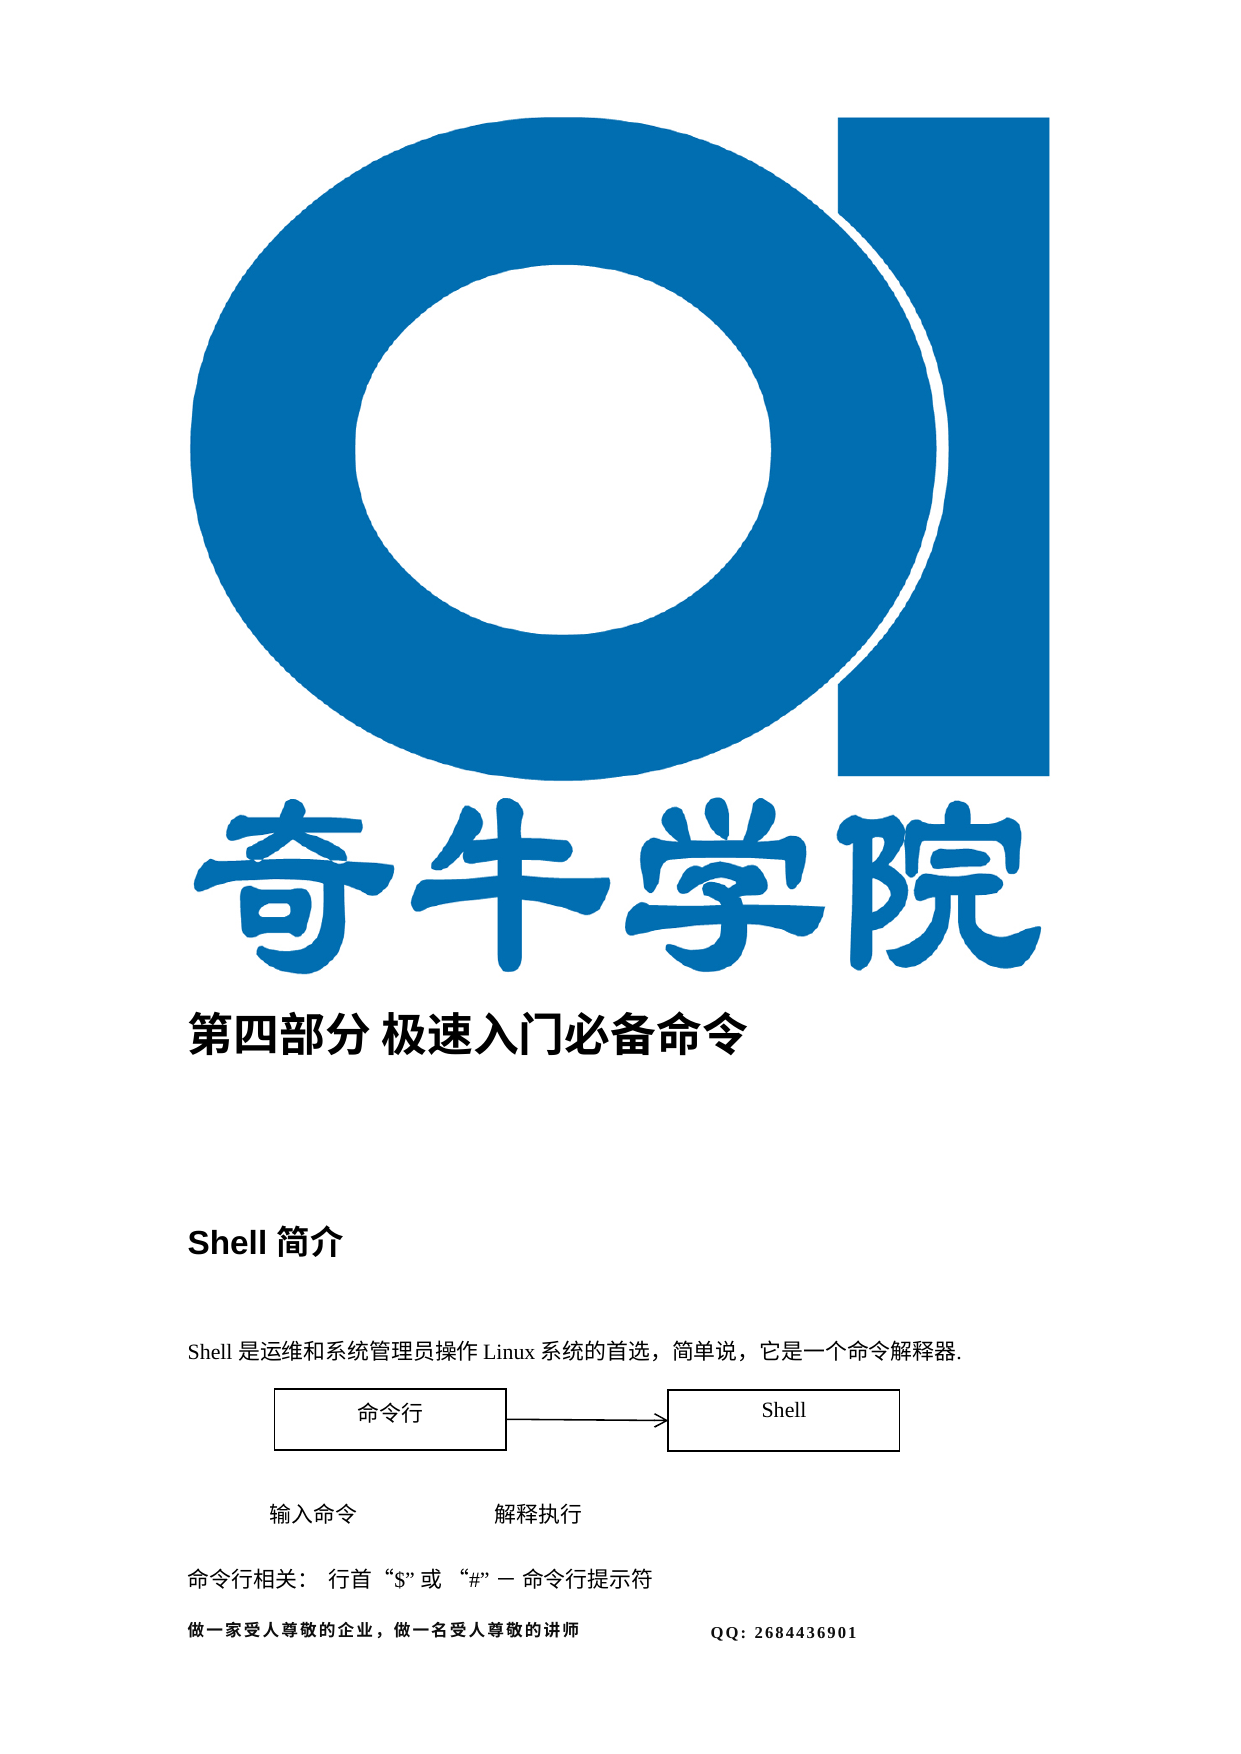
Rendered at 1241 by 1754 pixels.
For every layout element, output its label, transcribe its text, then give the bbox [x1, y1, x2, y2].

text 命令行相关： 行首“$” 或 “#” － 命令行提示符 [187, 1561, 1053, 1594]
text Shell 是运维和系统管理员操作Linux 系统的首选，简单说，它是一个命令解释器. [187, 1334, 1053, 1366]
subtitle 第四部分 极速入门必备命令 [187, 982, 1053, 1080]
subtitle Shell 简介 [187, 1207, 1053, 1272]
picture [187, 112, 1052, 977]
text 输入命令 解释执行 [187, 1496, 1053, 1529]
